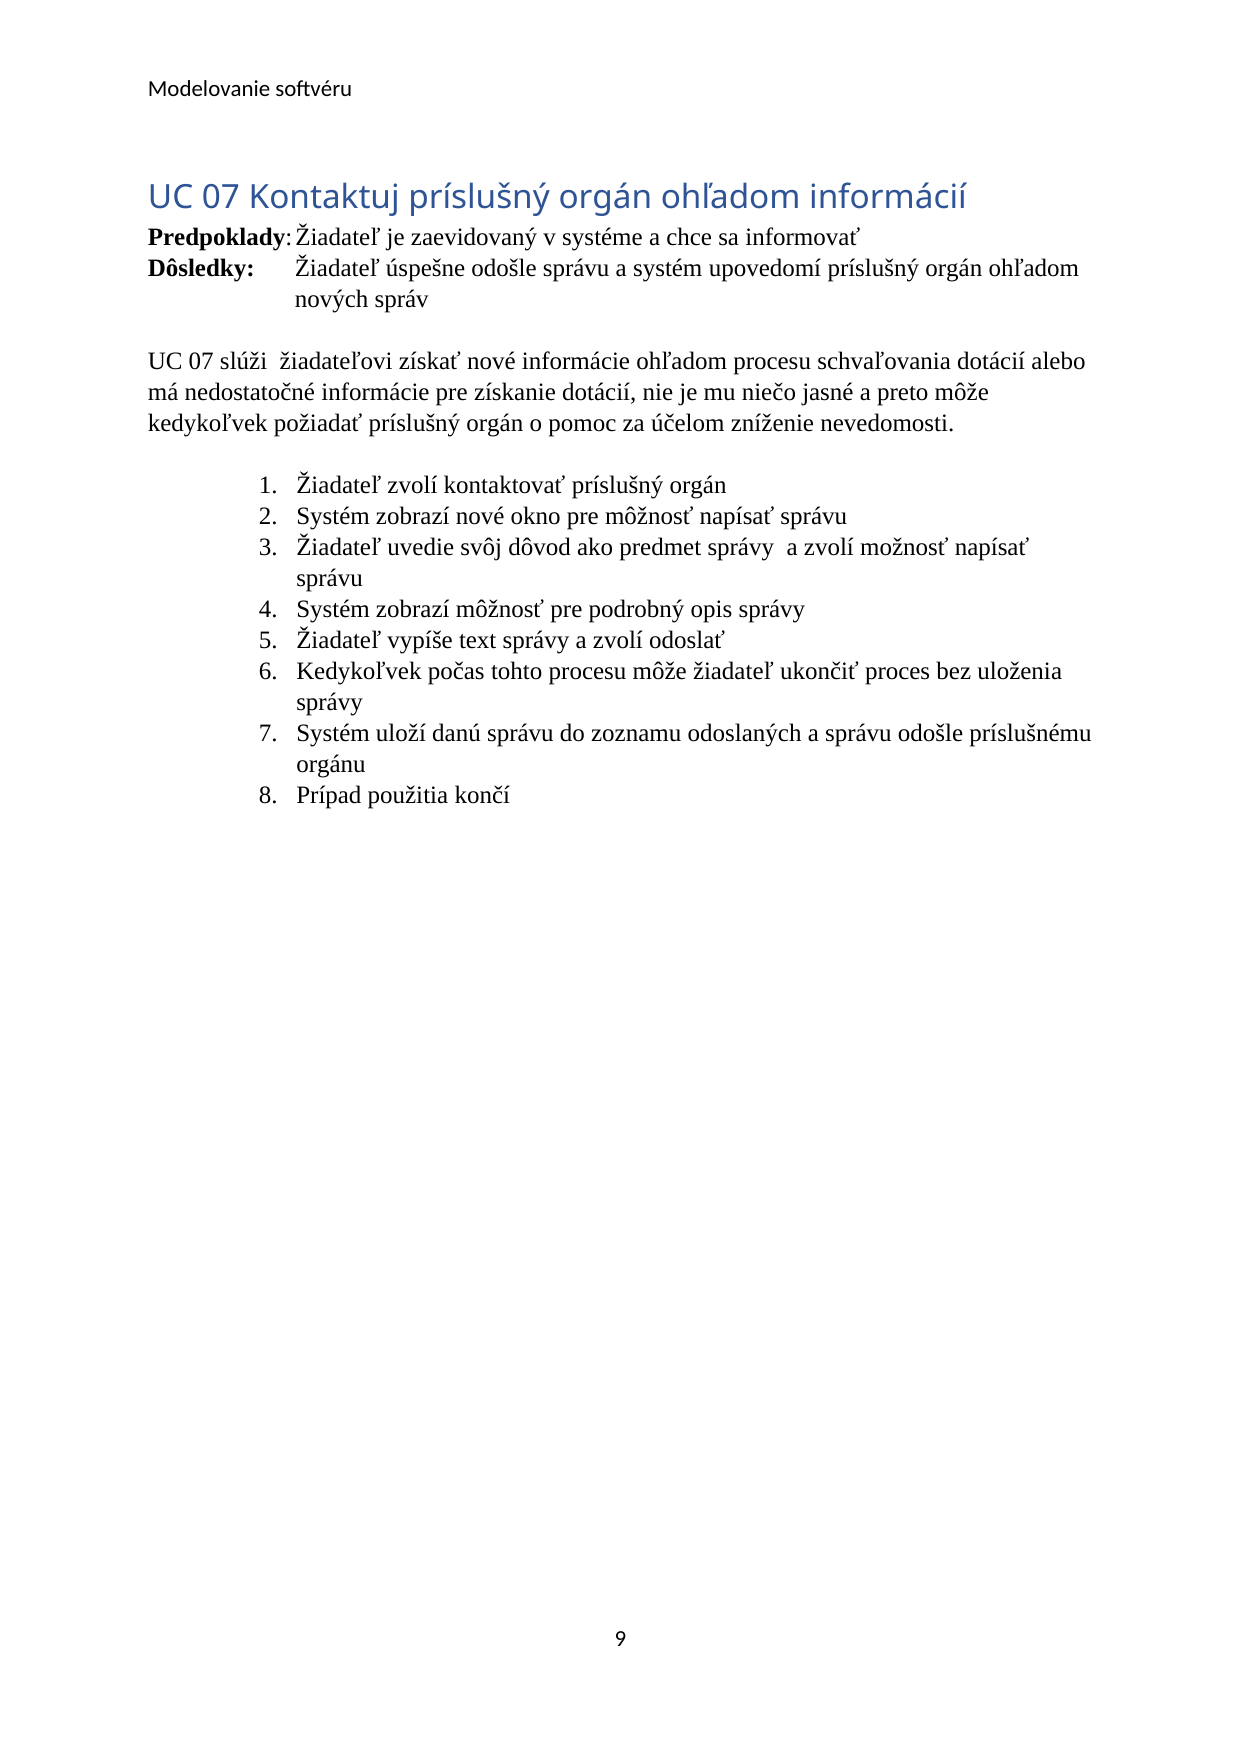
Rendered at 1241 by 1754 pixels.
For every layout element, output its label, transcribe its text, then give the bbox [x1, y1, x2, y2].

list Žiadateľ uvedie svôj dôvod ako predmet správy a zvolí možnosť napísať správu [258, 532, 1093, 592]
list Systém uloží danú správu do zoznamu odoslaných a správu odošle príslušnému orgánu [258, 718, 1093, 778]
list Žiadateľ vypíše text správy a zvolí odoslať [258, 625, 1093, 654]
list Systém zobrazí nové okno pre môžnosť napísať správu [258, 501, 1093, 530]
subtitle UC 07 Kontaktuj príslušný orgán ohľadom informácií [148, 173, 1093, 218]
text Predpoklady: Žiadateľ je zaevidovaný v systéme a chce sa informovať [148, 222, 1093, 250]
list Systém zobrazí môžnosť pre podrobný opis správy [258, 594, 1093, 623]
text UC 07 slúži žiadateľovi získať nové informácie ohľadom procesu schvaľovania dotácií alebo má nedostatočné informácie pre získanie dotácií, nie je mu niečo jasné a preto môže kedykoľvek požiadať príslušný orgán o pomoc za účelom zníženie nevedomosti. [148, 346, 1093, 437]
list Žiadateľ zvolí kontaktovať príslušný orgán [258, 470, 1093, 499]
list Prípad použitia končí [258, 780, 1093, 809]
list Kedykoľvek počas tohto procesu môže žiadateľ ukončiť proces bez uloženia správy [258, 656, 1093, 716]
text Dôsledky: Žiadateľ úspešne odošle správu a systém upovedomí príslušný orgán ohľadom nových správ [148, 253, 1093, 312]
